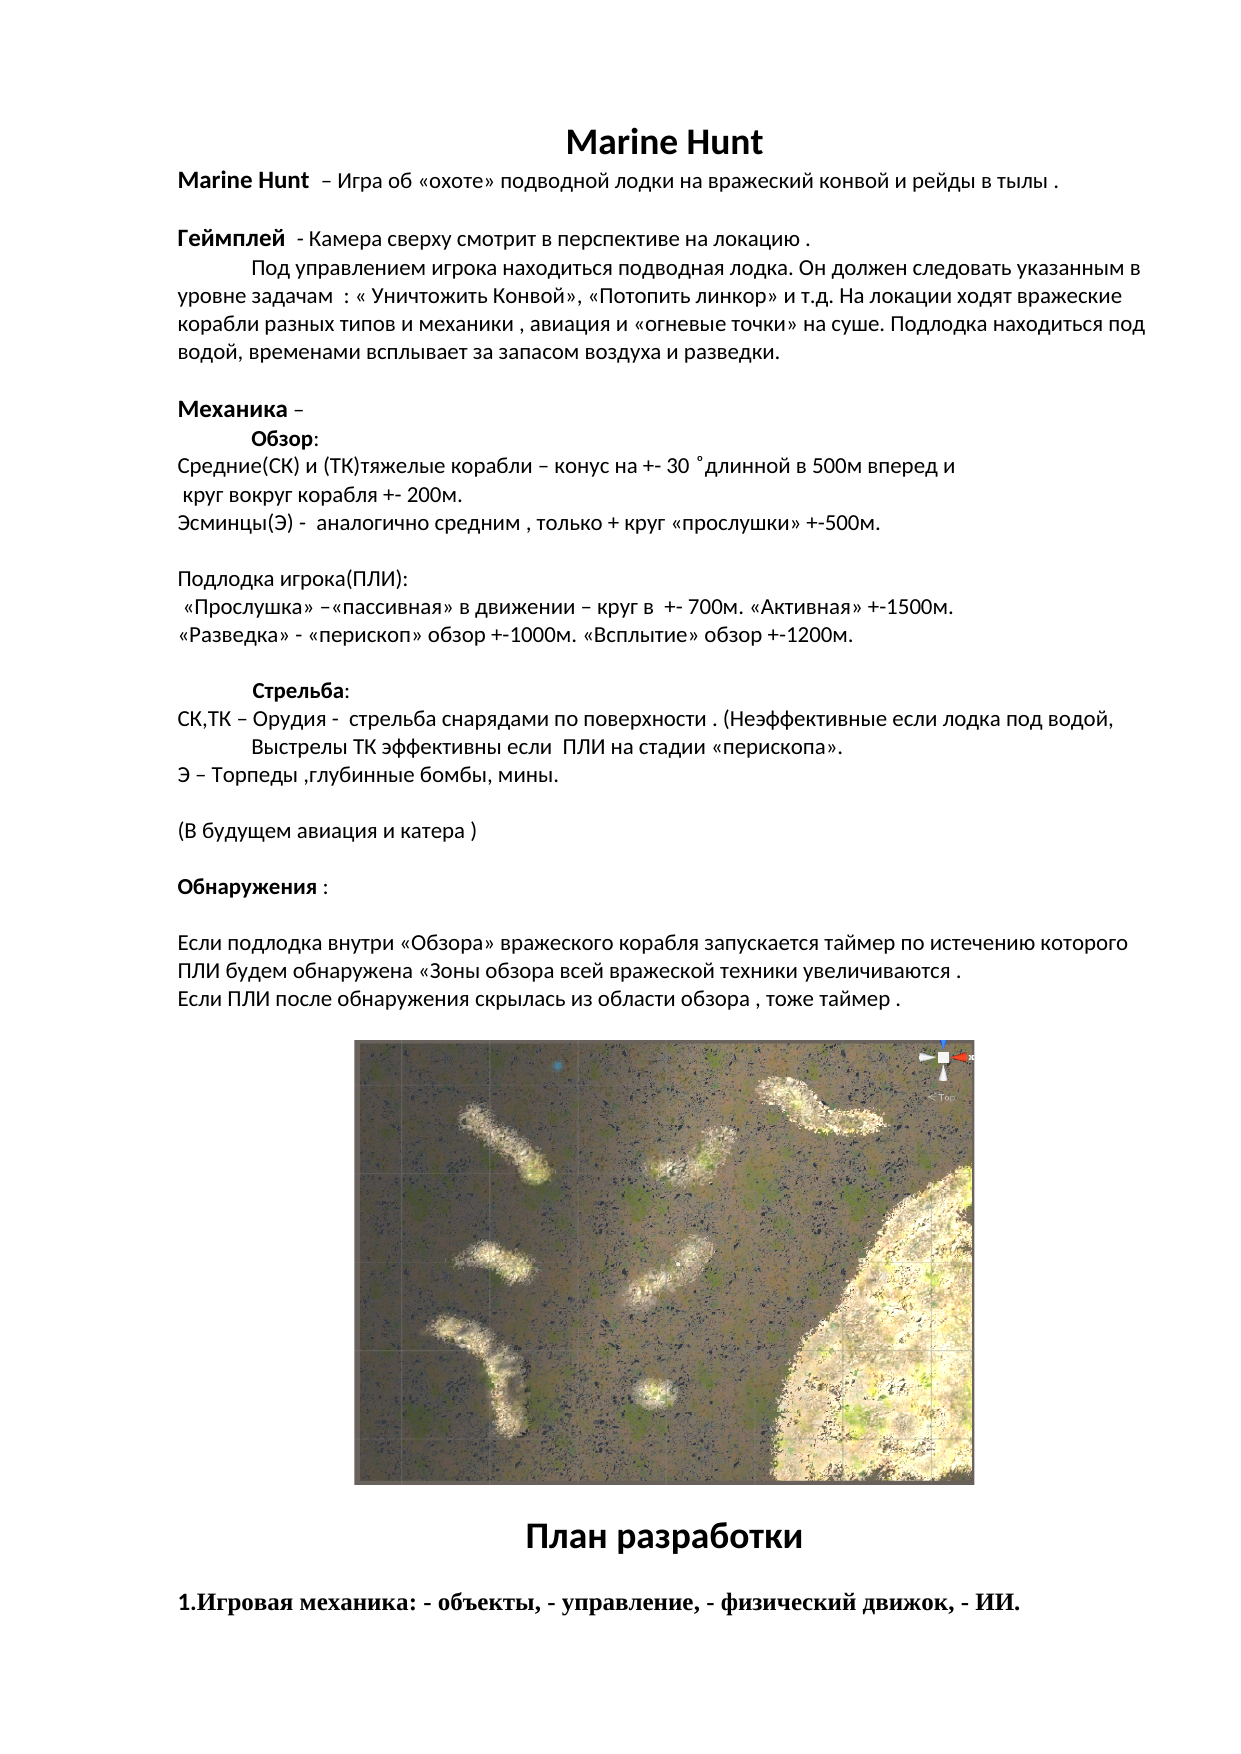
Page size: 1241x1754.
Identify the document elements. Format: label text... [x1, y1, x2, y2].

text 1.Игровая механика: - объекты, - управление, - физический движок, - ИИ. [177, 1586, 1152, 1617]
text Обзор: [177, 424, 1152, 452]
text (В будущем авиация и катера ) [177, 816, 1152, 844]
text Геймплей - Камера сверху смотрит в перспективе на локацию . [177, 222, 1152, 253]
text Если подлодка внутри «Обзора» вражеского корабля запускается таймер по истечению которого ПЛИ будем обнаружена «Зоны обзора всей вражеской техники увеличиваются . [177, 928, 1152, 984]
text Выстрелы ТК эффективны если ПЛИ на стадии «перископа». [177, 732, 1152, 760]
text Подлодка игрока(ПЛИ): [177, 564, 1152, 592]
text План разработки [177, 1512, 1152, 1558]
text круг вокруг корабля +- 200м. [177, 480, 1152, 508]
text Marine Hunt – Игра об «охоте» подводной лодки на вражеский конвой и рейды в тылы . [177, 164, 1152, 194]
text «Разведка» - «перископ» обзор +-1000м. «Всплытие» обзор +-1200м. [177, 620, 1152, 648]
text Marine Hunt [177, 118, 1152, 164]
text Стрельба: [177, 676, 1152, 704]
text «Прослушка» –«пассивная» в движении – круг в +- 700м. «Активная» +-1500м. [177, 592, 1152, 620]
text Если ПЛИ после обнаружения скрылась из области обзора , тоже таймер . [177, 984, 1152, 1012]
picture [354, 1040, 975, 1485]
text Механика – [177, 393, 1152, 424]
text Э – Торпеды ,глубинные бомбы, мины. [177, 760, 1152, 788]
text Под управлением игрока находиться подводная лодка. Он должен следовать указанным в уровне задачам : « Уничтожить Конвой», «Потопить линкор» и т.д. На локации ходят вражеские корабли разных типов и механики , авиация и «огневые точки» на суше. Подлодка находиться под водой, временами всплывает за запасом воздуха и разведки. [177, 253, 1152, 365]
text Обнаружения : [177, 872, 1152, 900]
text Средние(СК) и (ТК)тяжелые корабли – конус на +- 30 ͦ длинной в 500м вперед и [177, 452, 1152, 480]
text СК,ТК – Орудия - стрельба снарядами по поверхности . (Неэффективные если лодка под водой, [177, 704, 1152, 732]
text Эсминцы(Э) - аналогично средним , только + круг «прослушки» +-500м. [177, 508, 1152, 536]
